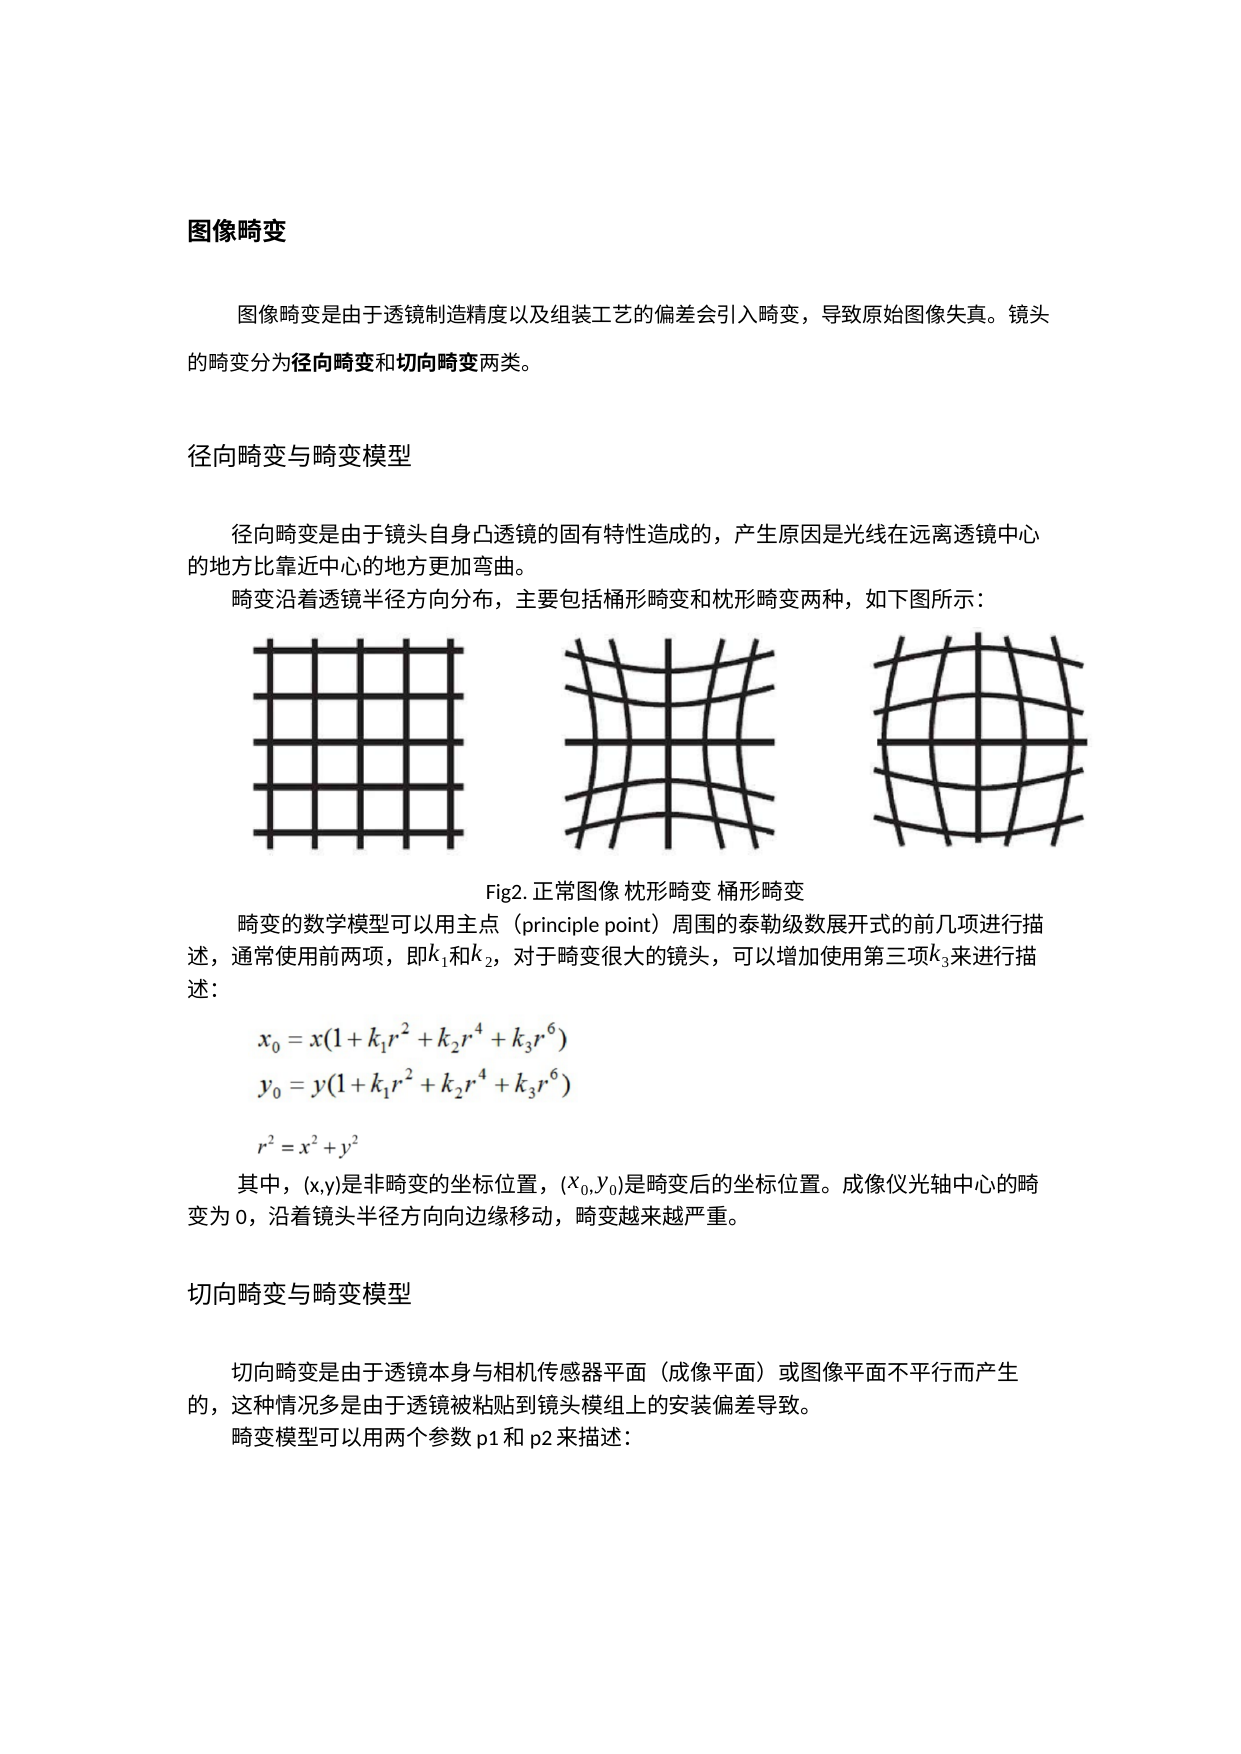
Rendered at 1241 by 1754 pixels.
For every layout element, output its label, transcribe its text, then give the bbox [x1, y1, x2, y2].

picture [237, 1003, 606, 1167]
text 畸变的数学模型可以用主点（principle point）周围的泰勒级数展开式的前几项进行描述，通常使用前两项，即和，对于畸变很大的镜头，可以增加使用第三项来进行描述： [187, 906, 1053, 1004]
text Fig2. 正常图像 枕形畸变 桶形畸变 [187, 874, 1053, 906]
subtitle 图像畸变是由于透镜制造精度以及组装工艺的偏差会引入畸变，导致原始图像失真。镜头的畸变分为径向畸变和切向畸变两类。 [187, 297, 1053, 378]
text 畸变沿着透镜半径方向分布，主要包括桶形畸变和枕形畸变两种，如下图所示： [187, 581, 1053, 614]
text 径向畸变是由于镜头自身凸透镜的固有特性造成的，产生原因是光线在远离透镜中心的地方比靠近中心的地方更加弯曲。 [187, 516, 1053, 581]
subtitle 切向畸变与畸变模型 [187, 1261, 1053, 1326]
text 畸变模型可以用两个参数p1和p2来描述： [187, 1420, 1053, 1452]
text 切向畸变是由于透镜本身与相机传感器平面（成像平面）或图像平面不平行而产生的，这种情况多是由于透镜被粘贴到镜头模组上的安装偏差导致。 [187, 1355, 1053, 1420]
subtitle 径向畸变与畸变模型 [187, 422, 1053, 487]
picture [237, 613, 1103, 868]
subtitle 图像畸变 [187, 197, 1053, 262]
text 其中，(x,y)是非畸变的坐标位置，(,)是畸变后的坐标位置。成像仪光轴中心的畸变为0，沿着镜头半径方向向边缘移动，畸变越来越严重。 [187, 1166, 1053, 1231]
